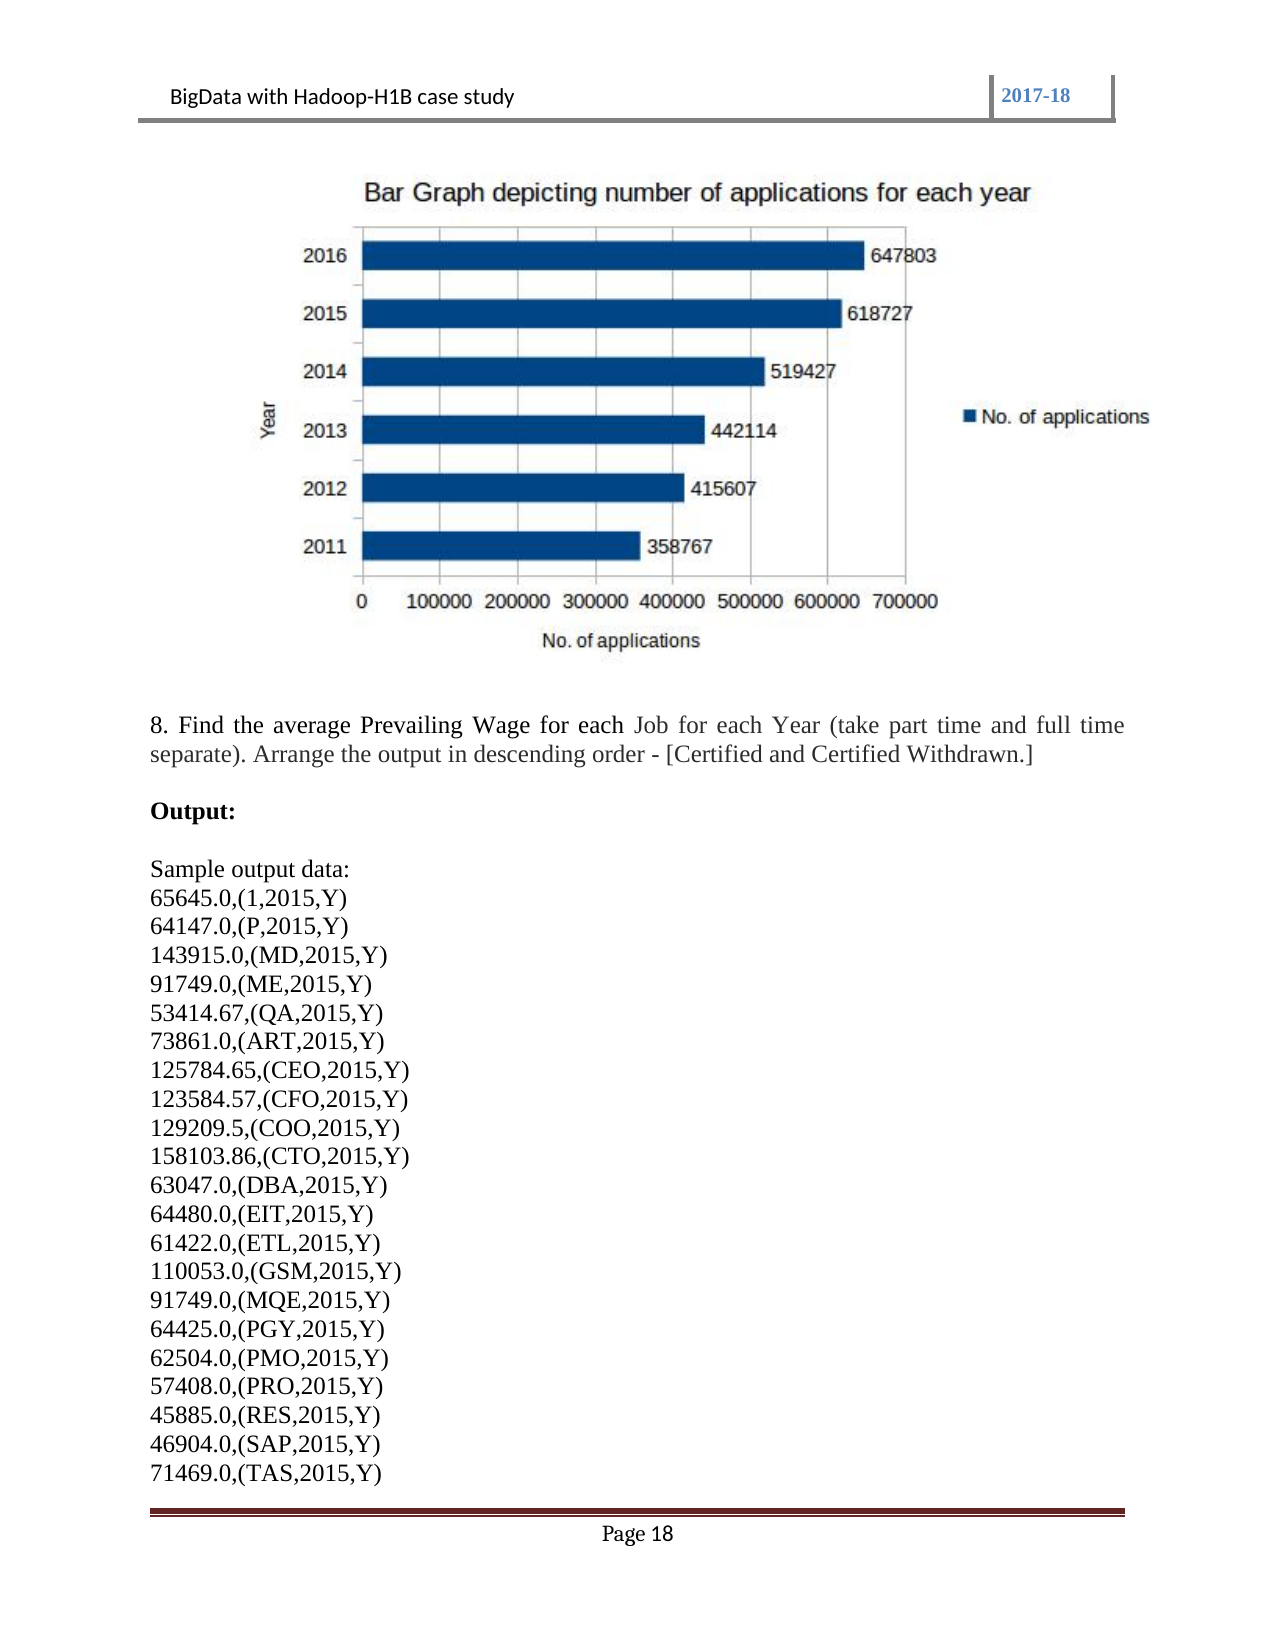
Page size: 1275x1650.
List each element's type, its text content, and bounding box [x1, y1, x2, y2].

text 64425.0,(PGY,2015,Y) [150, 1314, 1125, 1343]
picture [225, 150, 1171, 682]
text 45885.0,(RES,2015,Y) [150, 1400, 1125, 1429]
text 62504.0,(PMO,2015,Y) [150, 1343, 1125, 1371]
text 65645.0,(1,2015,Y) [150, 883, 1125, 911]
text 53414.67,(QA,2015,Y) [150, 998, 1125, 1026]
text 143915.0,(MD,2015,Y) [150, 940, 1125, 969]
text Sample output data: [150, 854, 1125, 883]
text 71469.0,(TAS,2015,Y) [150, 1458, 1125, 1486]
text 73861.0,(ART,2015,Y) [150, 1026, 1125, 1055]
text 125784.65,(CEO,2015,Y) [150, 1055, 1125, 1084]
text 110053.0,(GSM,2015,Y) [150, 1256, 1125, 1285]
text 158103.86,(CTO,2015,Y) [150, 1141, 1125, 1170]
text 64480.0,(EIT,2015,Y) [150, 1199, 1125, 1228]
text 91749.0,(ME,2015,Y) [150, 969, 1125, 998]
text 64147.0,(P,2015,Y) [150, 911, 1125, 940]
text 61422.0,(ETL,2015,Y) [150, 1228, 1125, 1256]
text 63047.0,(DBA,2015,Y) [150, 1170, 1125, 1199]
text 46904.0,(SAP,2015,Y) [150, 1429, 1125, 1458]
text 57408.0,(PRO,2015,Y) [150, 1371, 1125, 1400]
text Output: [150, 796, 1125, 825]
text 123584.57,(CFO,2015,Y) [150, 1084, 1125, 1113]
text 91749.0,(MQE,2015,Y) [150, 1285, 1125, 1314]
text 8. Find the average Prevailing Wage for each Job for each Year (take part time and full time separate). Arrange the output in descending order - [Certified and Certified Withdrawn.] [150, 710, 1125, 768]
text 129209.5,(COO,2015,Y) [150, 1113, 1125, 1141]
